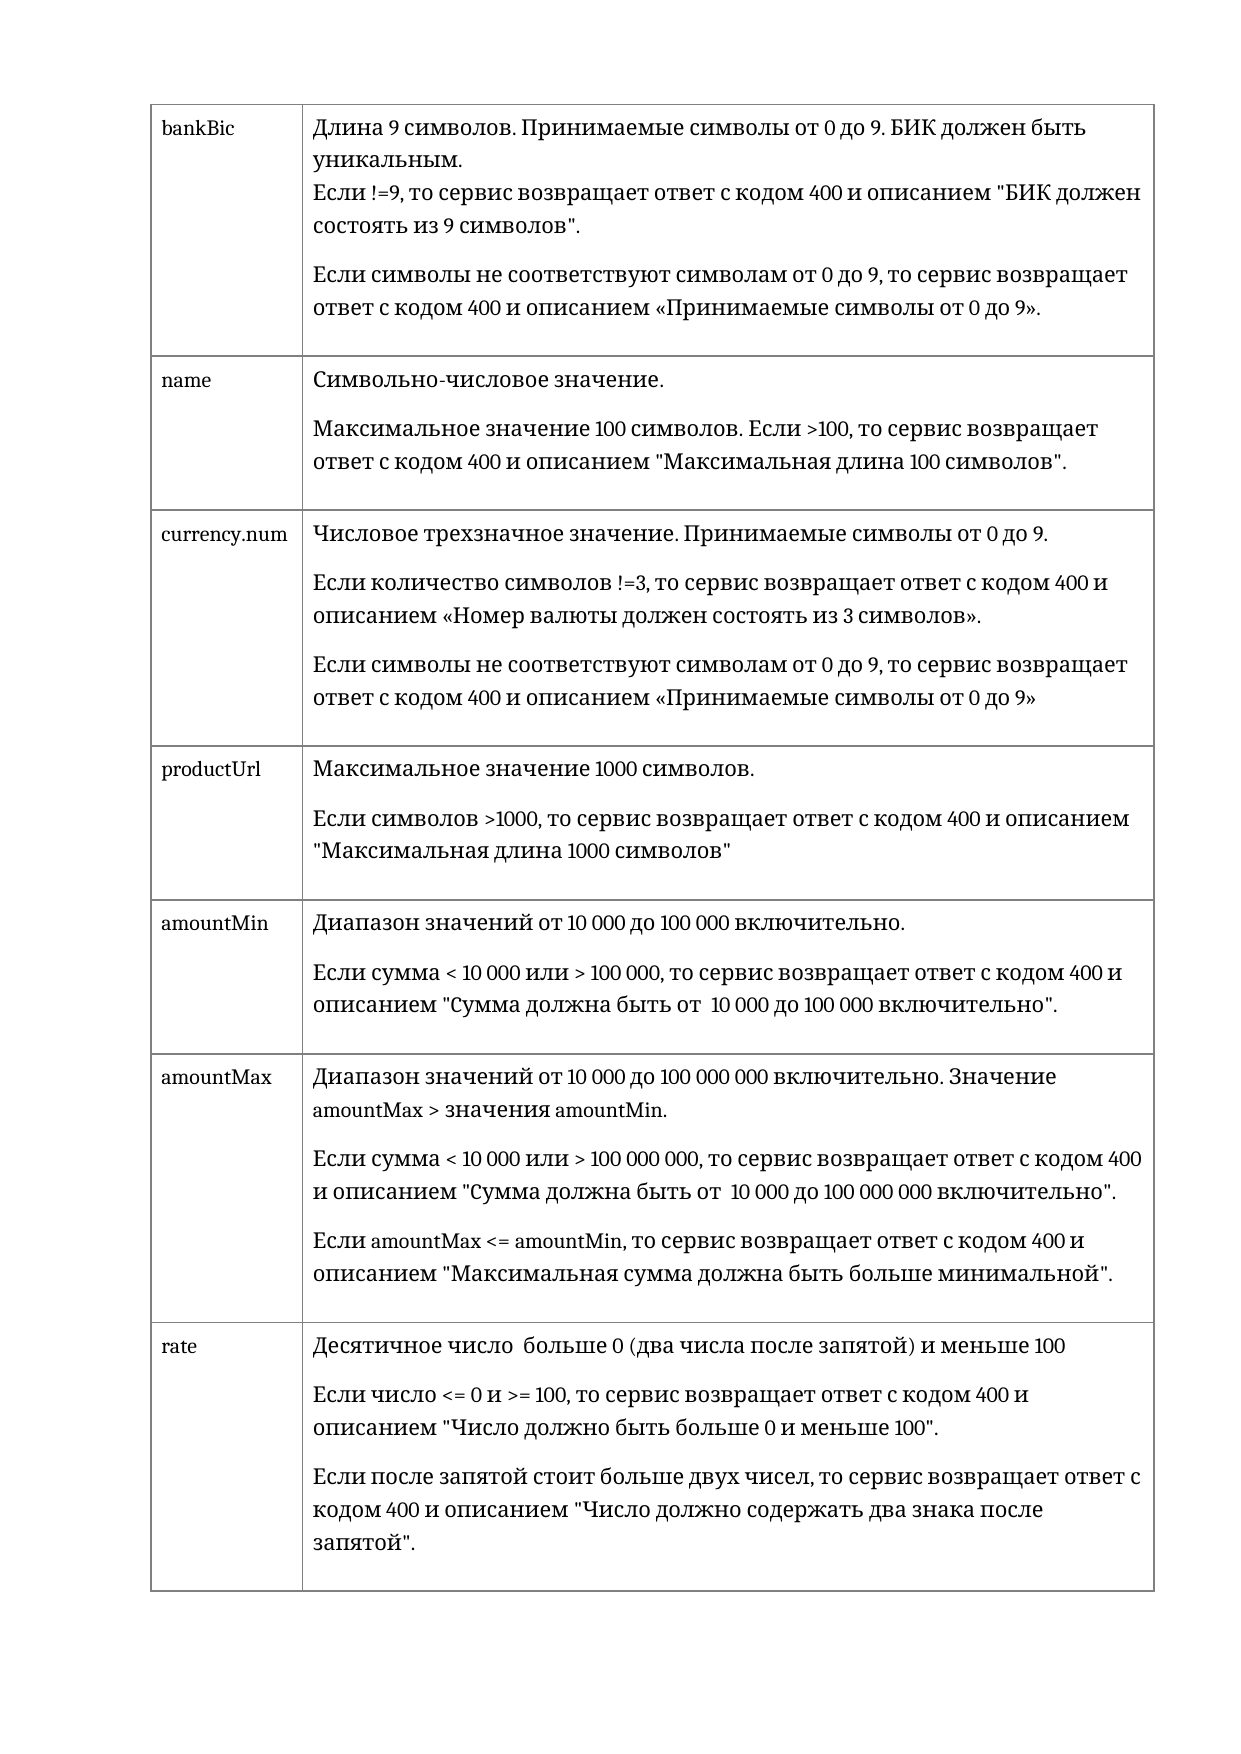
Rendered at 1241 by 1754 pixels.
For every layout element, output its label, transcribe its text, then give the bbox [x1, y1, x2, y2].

table_cell productUrl [152, 747, 302, 899]
table_cell Диапазон значений от 10 000 до 100 000 000 включительно. Значение amountMax > значения amountMin. Если сумма < 10 000 или > 100 000 000, то сервис возвращает ответ с кодом 400 и описанием "Cумма должна быть от 10 000 до 100 000 000 включительно". Если amountMax <= amountMin, то сервис возвращает ответ с кодом 400 и описанием "Максимальная сумма должна быть больше минимальной". [303, 1055, 1153, 1322]
table_cell Максимальное значение 1000 символов. Если символов >1000, то сервис возвращает ответ с кодом 400 и описанием "Максимальная длина 1000 символов" [303, 747, 1153, 899]
table_cell Десятичное число больше 0 (два числа после запятой) и меньше 100 Если число <= 0 и >= 100, то сервис возвращает ответ с кодом 400 и описанием "Число должно быть больше 0 и меньше 100". Если после запятой стоит больше двух чисел, то сервис возвращает ответ с кодом 400 и описанием "Число должно содержать два знака после запятой". [303, 1323, 1153, 1590]
table_cell amountMax [152, 1055, 302, 1322]
table_cell currency.num [152, 511, 302, 745]
table_cell Числовое трехзначное значение. Принимаемые символы от 0 до 9. Если количество символов !=3, то сервис возвращает ответ с кодом 400 и описанием «Номер валюты должен состоять из 3 символов». Если символы не соответствуют символам от 0 до 9, то сервис возвращает ответ с кодом 400 и описанием «Принимаемые символы от 0 до 9» [303, 511, 1153, 745]
table_cell amountMin [152, 901, 302, 1053]
table_cell name [152, 357, 302, 509]
table_cell Диапазон значений от 10 000 до 100 000 включительно. Если сумма < 10 000 или > 100 000, то сервис возвращает ответ с кодом 400 и описанием "Cумма должна быть от 10 000 до 100 000 включительно". [303, 901, 1153, 1053]
table_cell bankBic [152, 105, 302, 355]
table_cell rate [152, 1323, 302, 1590]
table_cell Длина 9 символов. Принимаемые символы от 0 до 9. БИК должен быть уникальным. Если !=9, то сервис возвращает ответ с кодом 400 и описанием "БИК должен состоять из 9 символов". Если символы не соответствуют символам от 0 до 9, то сервис возвращает ответ с кодом 400 и описанием «Принимаемые символы от 0 до 9». [303, 105, 1153, 355]
table_cell Символьно-числовое значение. Максимальное значение 100 символов. Если >100, то сервис возвращает ответ с кодом 400 и описанием "Максимальная длина 100 символов". [303, 357, 1153, 509]
